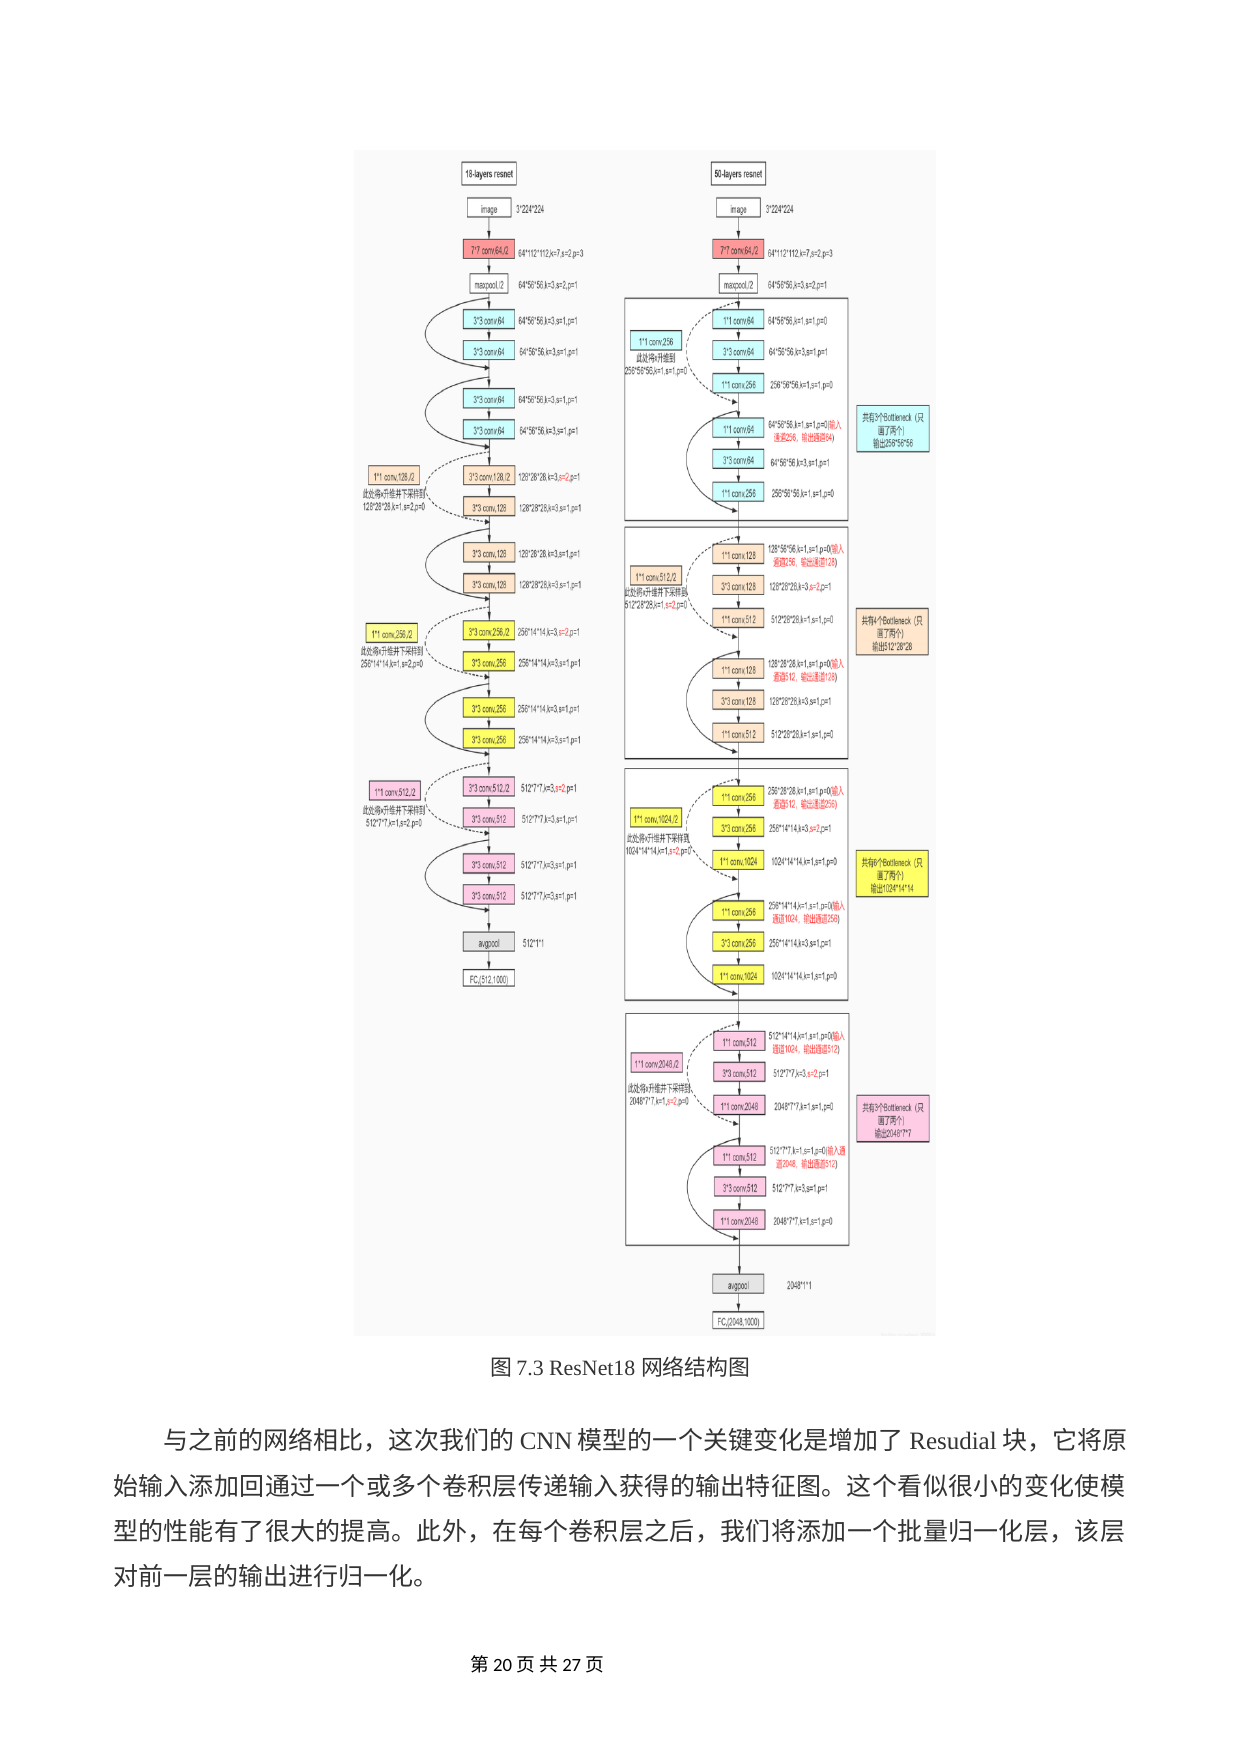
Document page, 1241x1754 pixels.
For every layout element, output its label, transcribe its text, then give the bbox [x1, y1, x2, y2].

picture [353, 150, 936, 1336]
text 图7.3 ResNet18 网络结构图 [113, 1350, 1127, 1381]
text 与之前的网络相比，这次我们的CNN模型的一个关键变化是增加了Resudial块，它将原始输入添加回通过一个或多个卷积层传递输入获得的输出特征图。这个看似很小的变化使模型的性能有了很大的提高。此外，在每个卷积层之后，我们将添加一个批量归一化层，该层对前一层的输出进行归一化。 [113, 1421, 1127, 1593]
